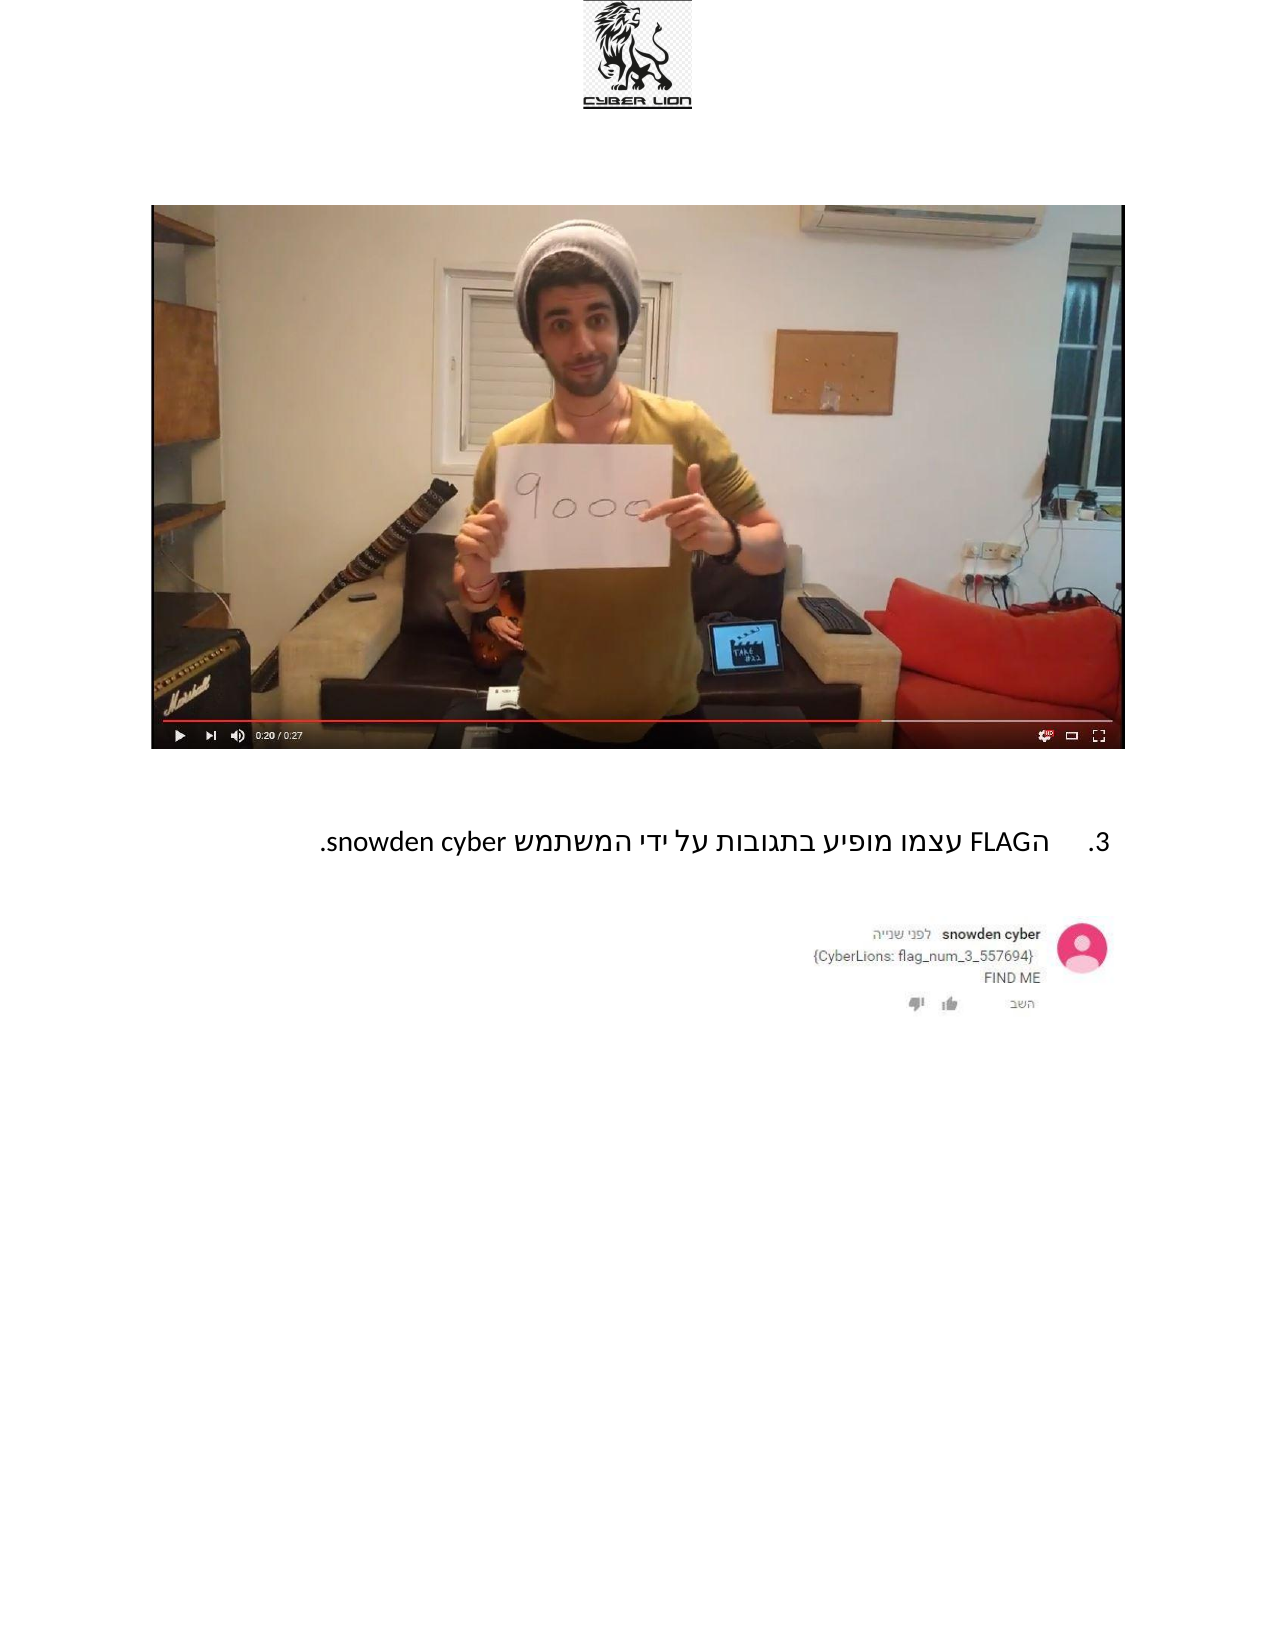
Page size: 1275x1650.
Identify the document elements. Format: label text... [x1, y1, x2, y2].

picture [151, 205, 1125, 749]
list הFLAG עצמו מופיע בתגובות על ידי המשתמש snowden cyber. [150, 823, 1087, 858]
picture [463, 916, 1125, 1028]
picture [583, 0, 692, 109]
